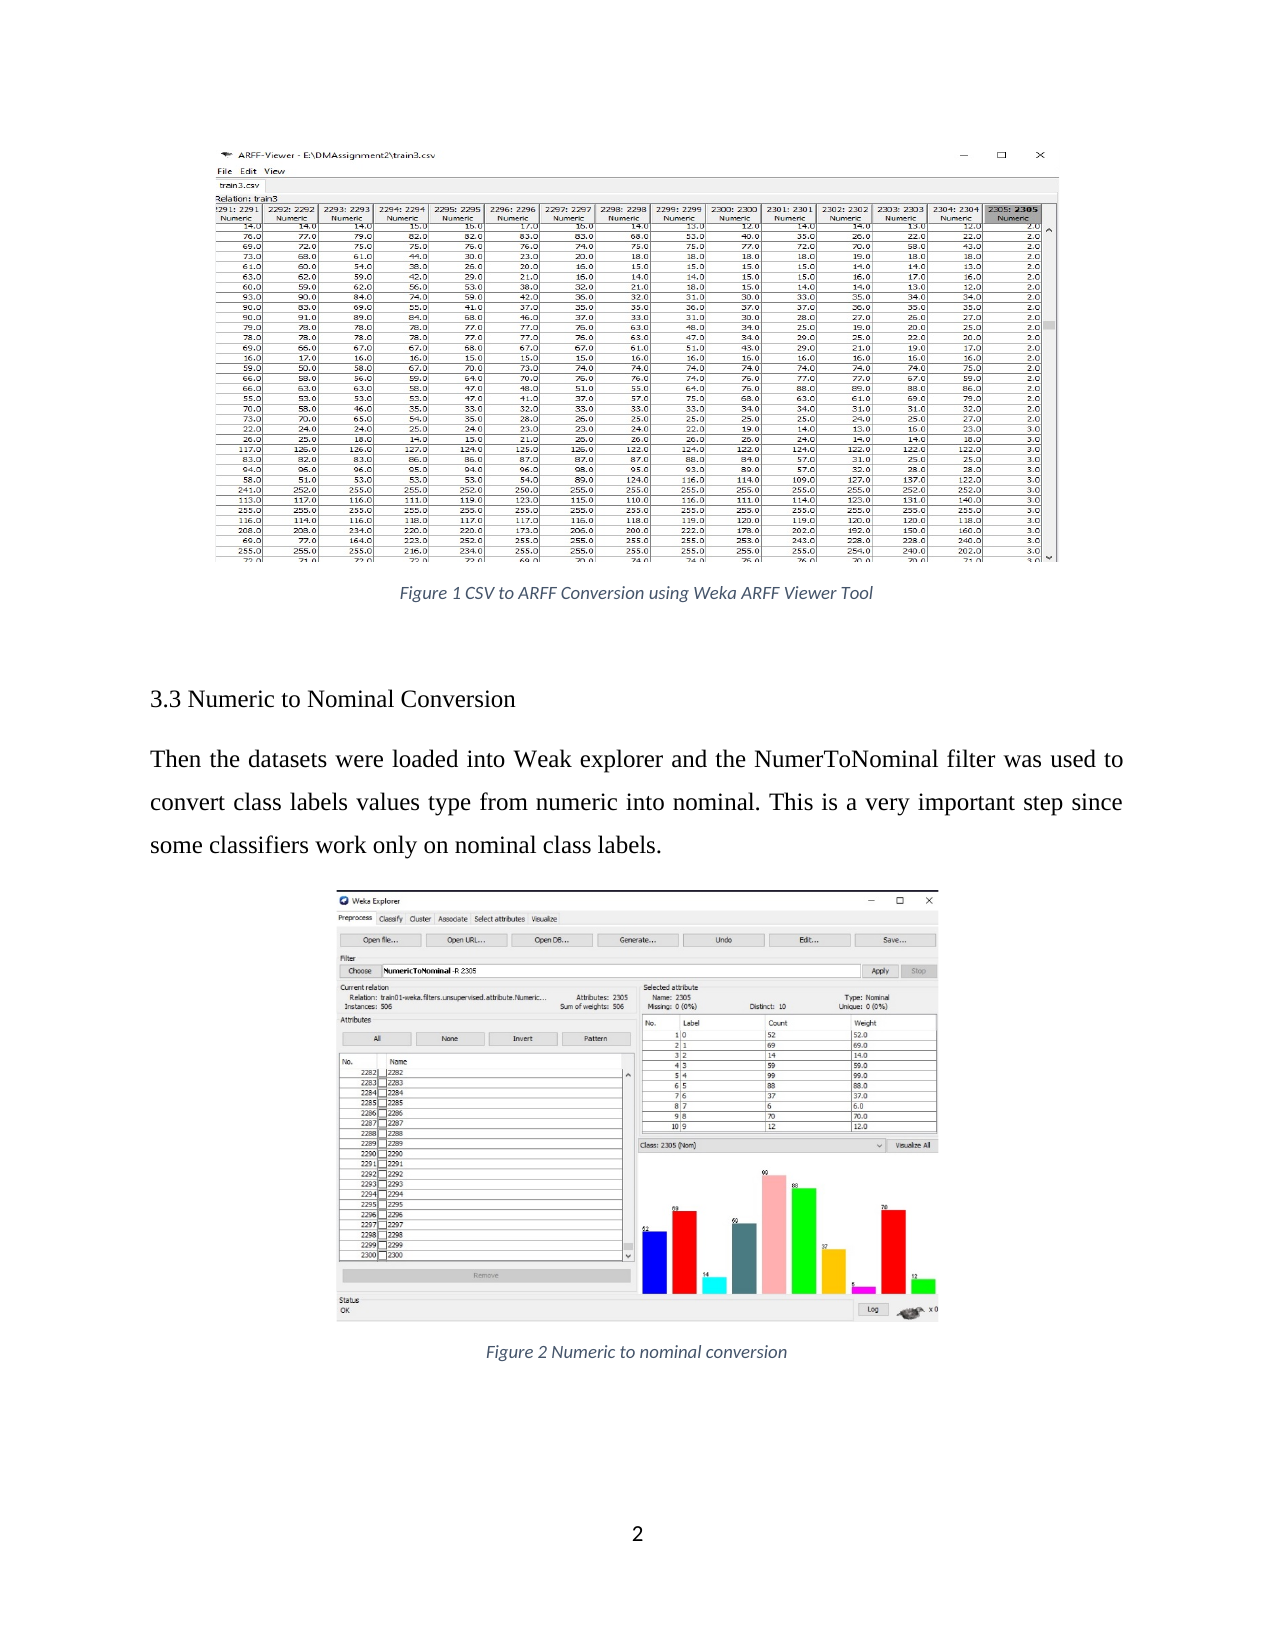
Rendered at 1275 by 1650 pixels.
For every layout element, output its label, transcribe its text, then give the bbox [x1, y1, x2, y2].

picture [336, 890, 939, 1322]
list Numeric to Nominal Conversion [150, 684, 1125, 713]
text Then the datasets were loaded into Weak explorer and the NumerToNominal filter was used to convert class labels values type from numeric into nominal. This is a very important step since some classifiers work only on nominal class labels. [150, 744, 1125, 859]
picture [215, 150, 1060, 562]
